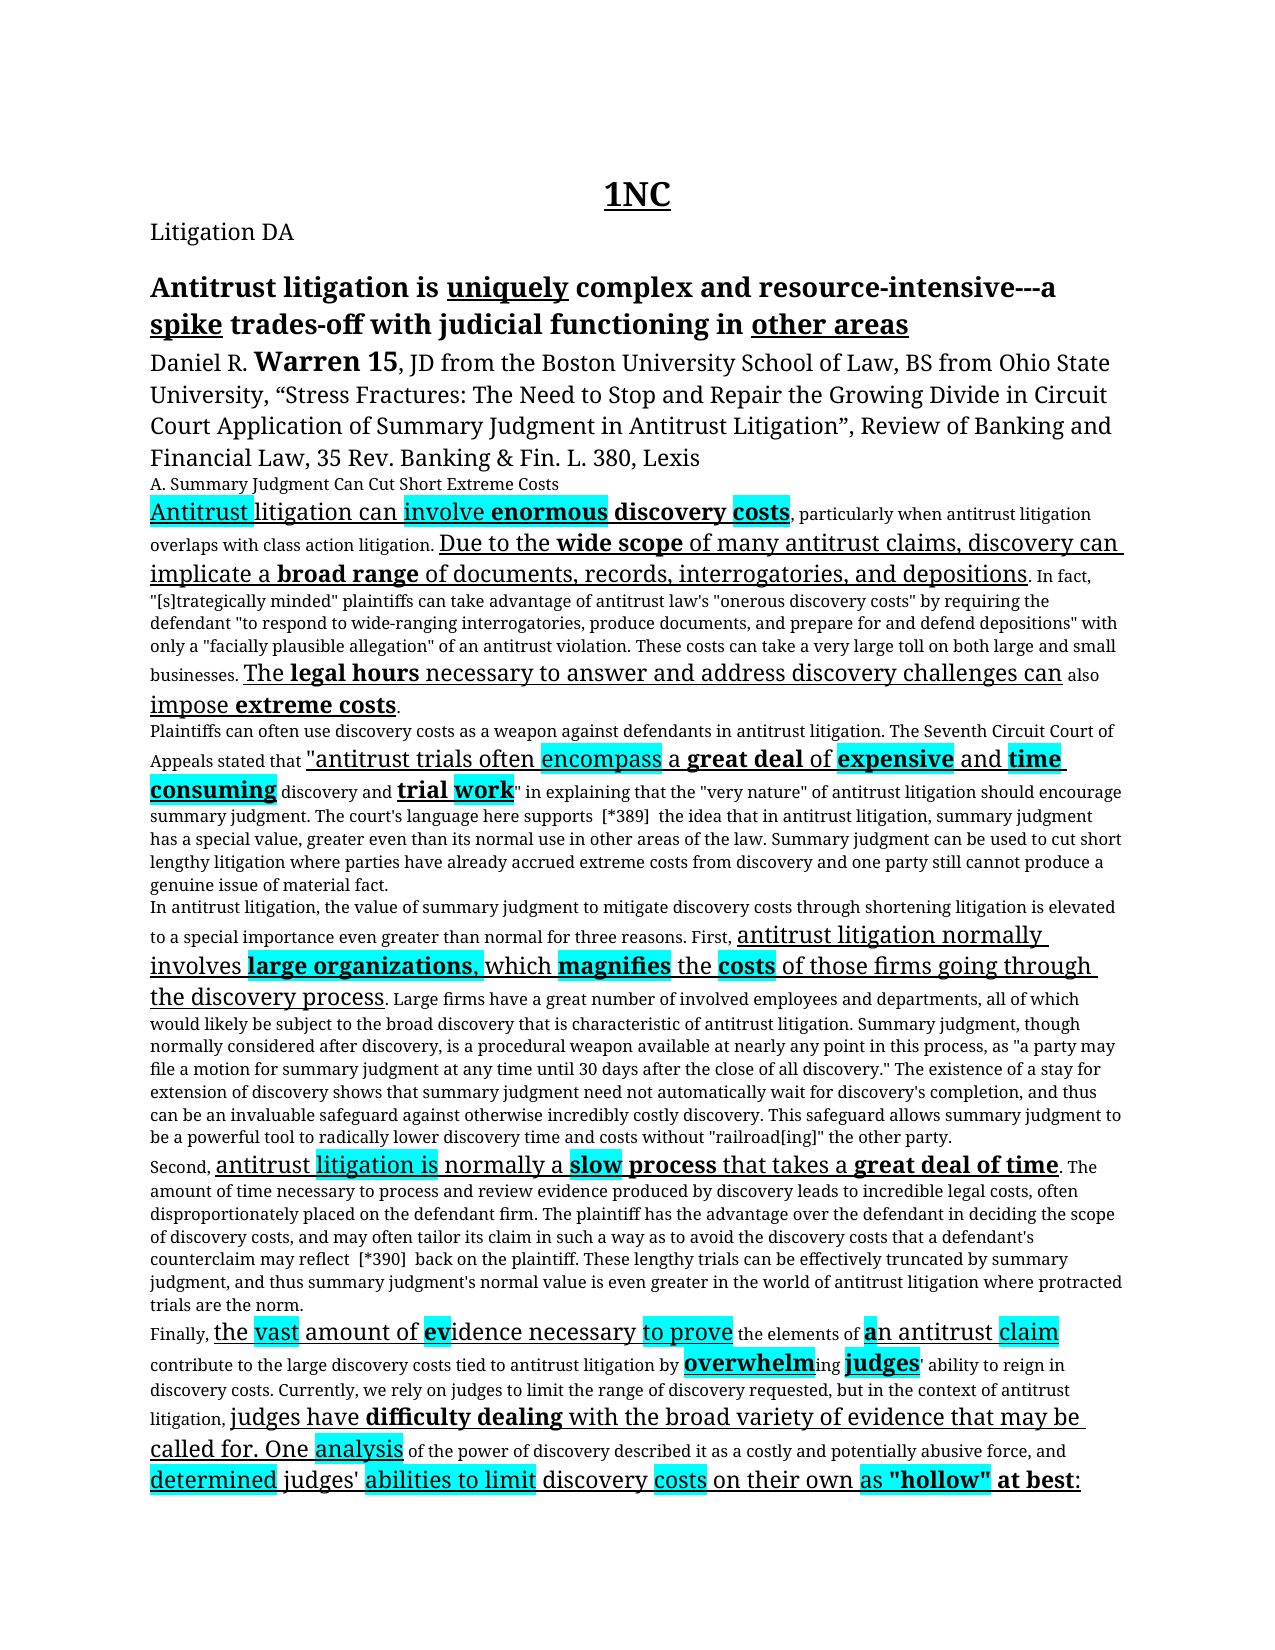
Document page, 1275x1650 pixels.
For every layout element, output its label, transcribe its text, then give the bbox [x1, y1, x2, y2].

text A. Summary Judgment Can Cut Short Extreme Costs [150, 473, 1125, 495]
text Daniel R. Warren 15, JD from the Boston University School of Law, BS from Ohio State University, “Stress Fractures: The Need to Stop and Repair the Growing Divide in Circuit Court Application of Summary Judgment in Antitrust Litigation”, Review of Banking and Financial Law, 35 Rev. Banking & Fin. L. 380, Lexis [150, 342, 1125, 473]
text Antitrust litigation can involve enormous discovery costs, particularly when antitrust litigation overlaps with class action litigation. Due to the wide scope of many antitrust claims, discovery can implicate a broad range of documents, records, interrogatories, and depositions. In fact, "[s]trategically minded" plaintiffs can take advantage of antitrust law's "onerous discovery costs" by requiring the defendant "to respond to wide-ranging interrogatories, produce documents, and prepare for and defend depositions" with only a "facially plausible allegation" of an antitrust violation. These costs can take a very large toll on both large and small businesses. The legal hours necessary to answer and address discovery challenges can also impose extreme costs. [150, 495, 1125, 720]
text Finally, the vast amount of evidence necessary to prove the elements of an antitrust claim contribute to the large discovery costs tied to antitrust litigation by overwhelming judges' ability to reign in discovery costs. Currently, we rely on judges to limit the range of discovery requested, but in the context of antitrust litigation, judges have difficulty dealing with the broad variety of evidence that may be called for. One analysis of the power of discovery described it as a costly and potentially abusive force, and determined judges' abilities to limit discovery costs on their own as "hollow" at best: [150, 1316, 1125, 1495]
subtitle 1NC [150, 171, 1125, 216]
subtitle Antitrust litigation is uniquely complex and resource-intensive---a spike trades-off with judicial functioning in other areas [150, 268, 1125, 342]
text Plaintiffs can often use discovery costs as a weapon against defendants in antitrust litigation. The Seventh Circuit Court of Appeals stated that "antitrust trials often encompass a great deal of expensive and time consuming discovery and trial work" in explaining that the "very nature" of antitrust litigation should encourage summary judgment. The court's language here supports [*389] the idea that in antitrust litigation, summary judgment has a special value, greater even than its normal use in other areas of the law. Summary judgment can be used to cut short lengthy litigation where parties have already accrued extreme costs from discovery and one party still cannot produce a genuine issue of material fact. [150, 720, 1125, 896]
text In antitrust litigation, the value of summary judgment to mitigate discovery costs through shortening litigation is elevated to a special importance even greater than normal for three reasons. First, antitrust litigation normally involves large organizations, which magnifies the costs of those firms going through the discovery process. Large firms have a great number of involved employees and departments, all of which would likely be subject to the broad discovery that is characteristic of antitrust litigation. Summary judgment, though normally considered after discovery, is a procedural weapon available at nearly any point in this process, as "a party may file a motion for summary judgment at any time until 30 days after the close of all discovery." The existence of a stay for extension of discovery shows that summary judgment need not automatically wait for discovery's completion, and thus can be an invaluable safeguard against otherwise incredibly costly discovery. This safeguard allows summary judgment to be a powerful tool to radically lower discovery time and costs without "railroad[ing]" the other party. [150, 896, 1125, 1148]
text Litigation DA [150, 216, 1125, 247]
text Second, antitrust litigation is normally a slow process that takes a great deal of time. The amount of time necessary to process and review evidence produced by discovery leads to incredible legal costs, often disproportionately placed on the defendant firm. The plaintiff has the advantage over the defendant in deciding the scope of discovery costs, and may often tailor its claim in such a way as to avoid the discovery costs that a defendant's counterclaim may reflect [*390] back on the plaintiff. These lengthy trials can be effectively truncated by summary judgment, and thus summary judgment's normal value is even greater in the world of antitrust litigation where protracted trials are the norm. [150, 1148, 1125, 1316]
